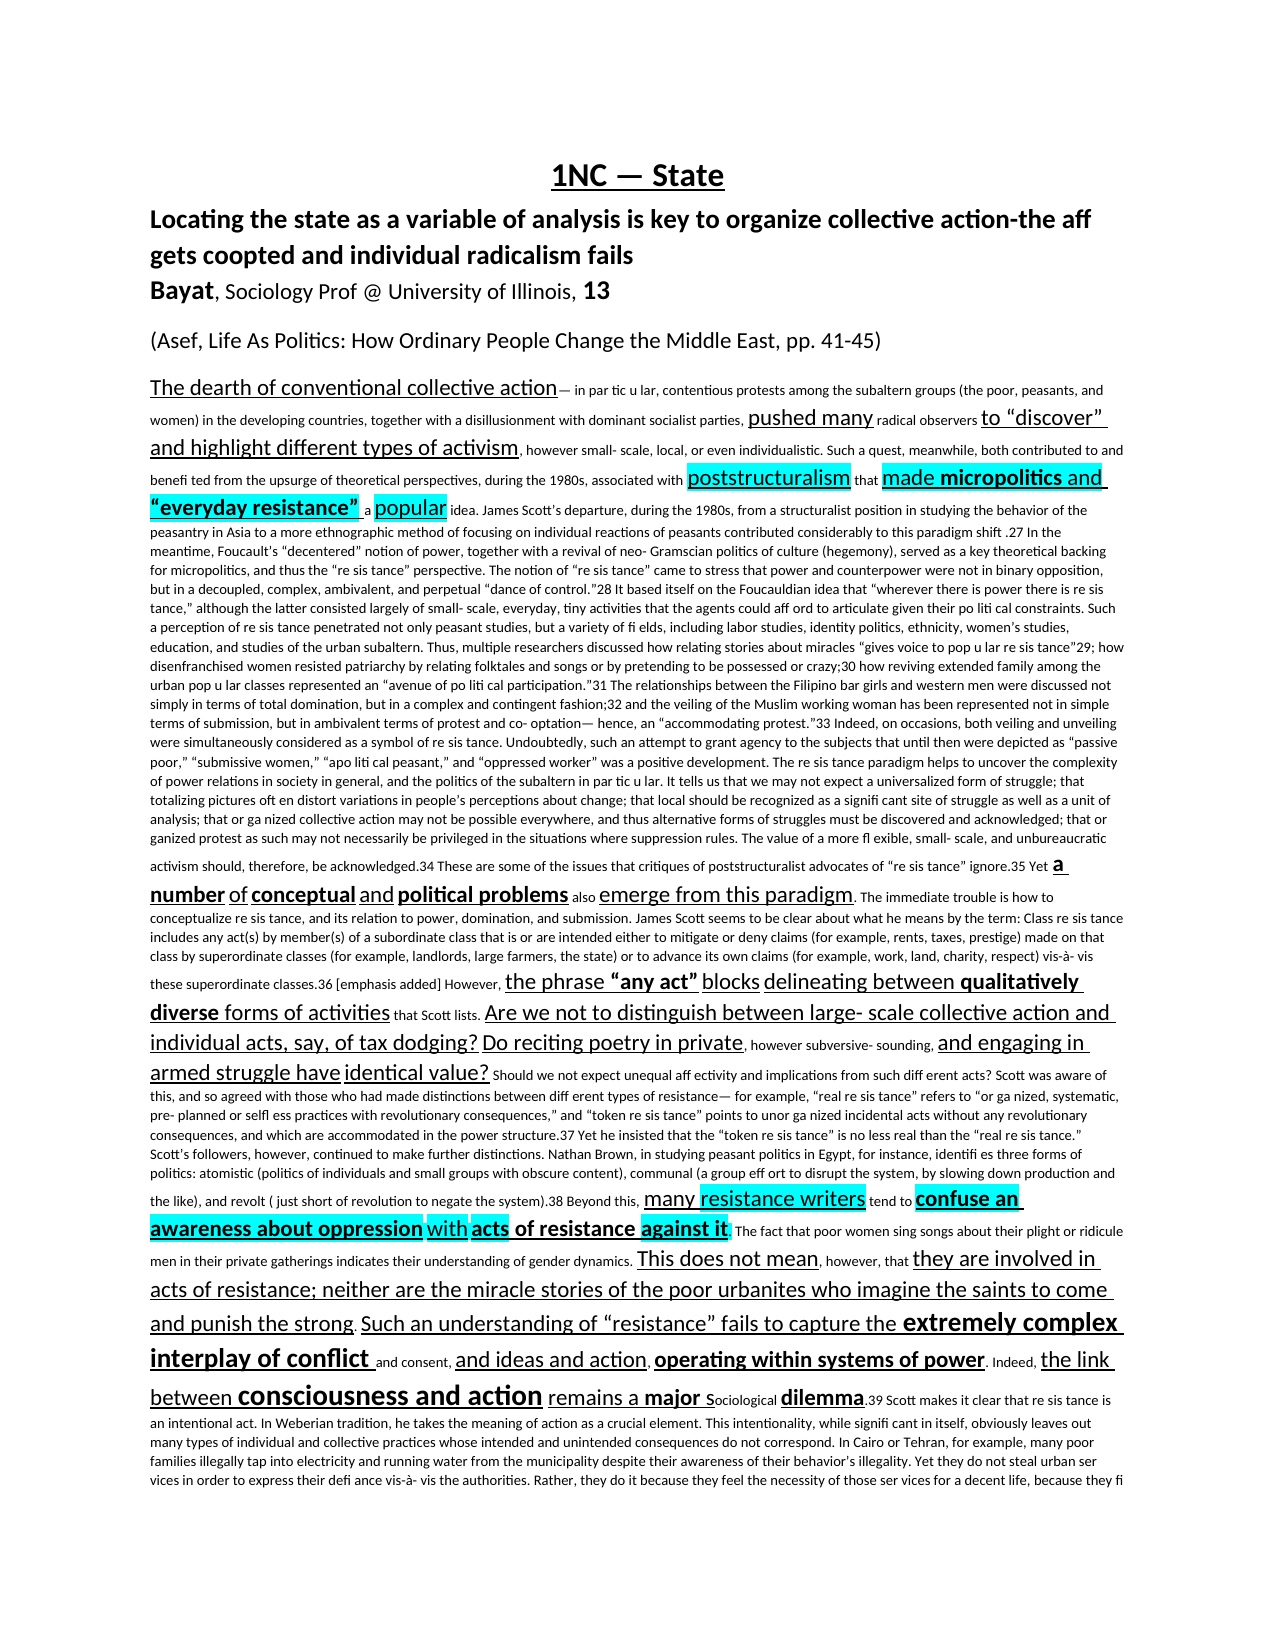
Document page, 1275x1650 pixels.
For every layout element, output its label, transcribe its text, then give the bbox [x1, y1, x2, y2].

subtitle Locating the state as a variable of analysis is key to organize collective action-the aff gets coopted and individual radicalism fails [150, 202, 1125, 271]
subtitle 1NC — State [150, 154, 1125, 195]
text (Asef, Life As Politics: How Ordinary People Change the Middle East, pp. 41-45) [150, 326, 1125, 354]
text Bayat, Sociology Prof @ University of Illinois, 13 [150, 273, 1125, 307]
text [150, 373, 1125, 1489]
